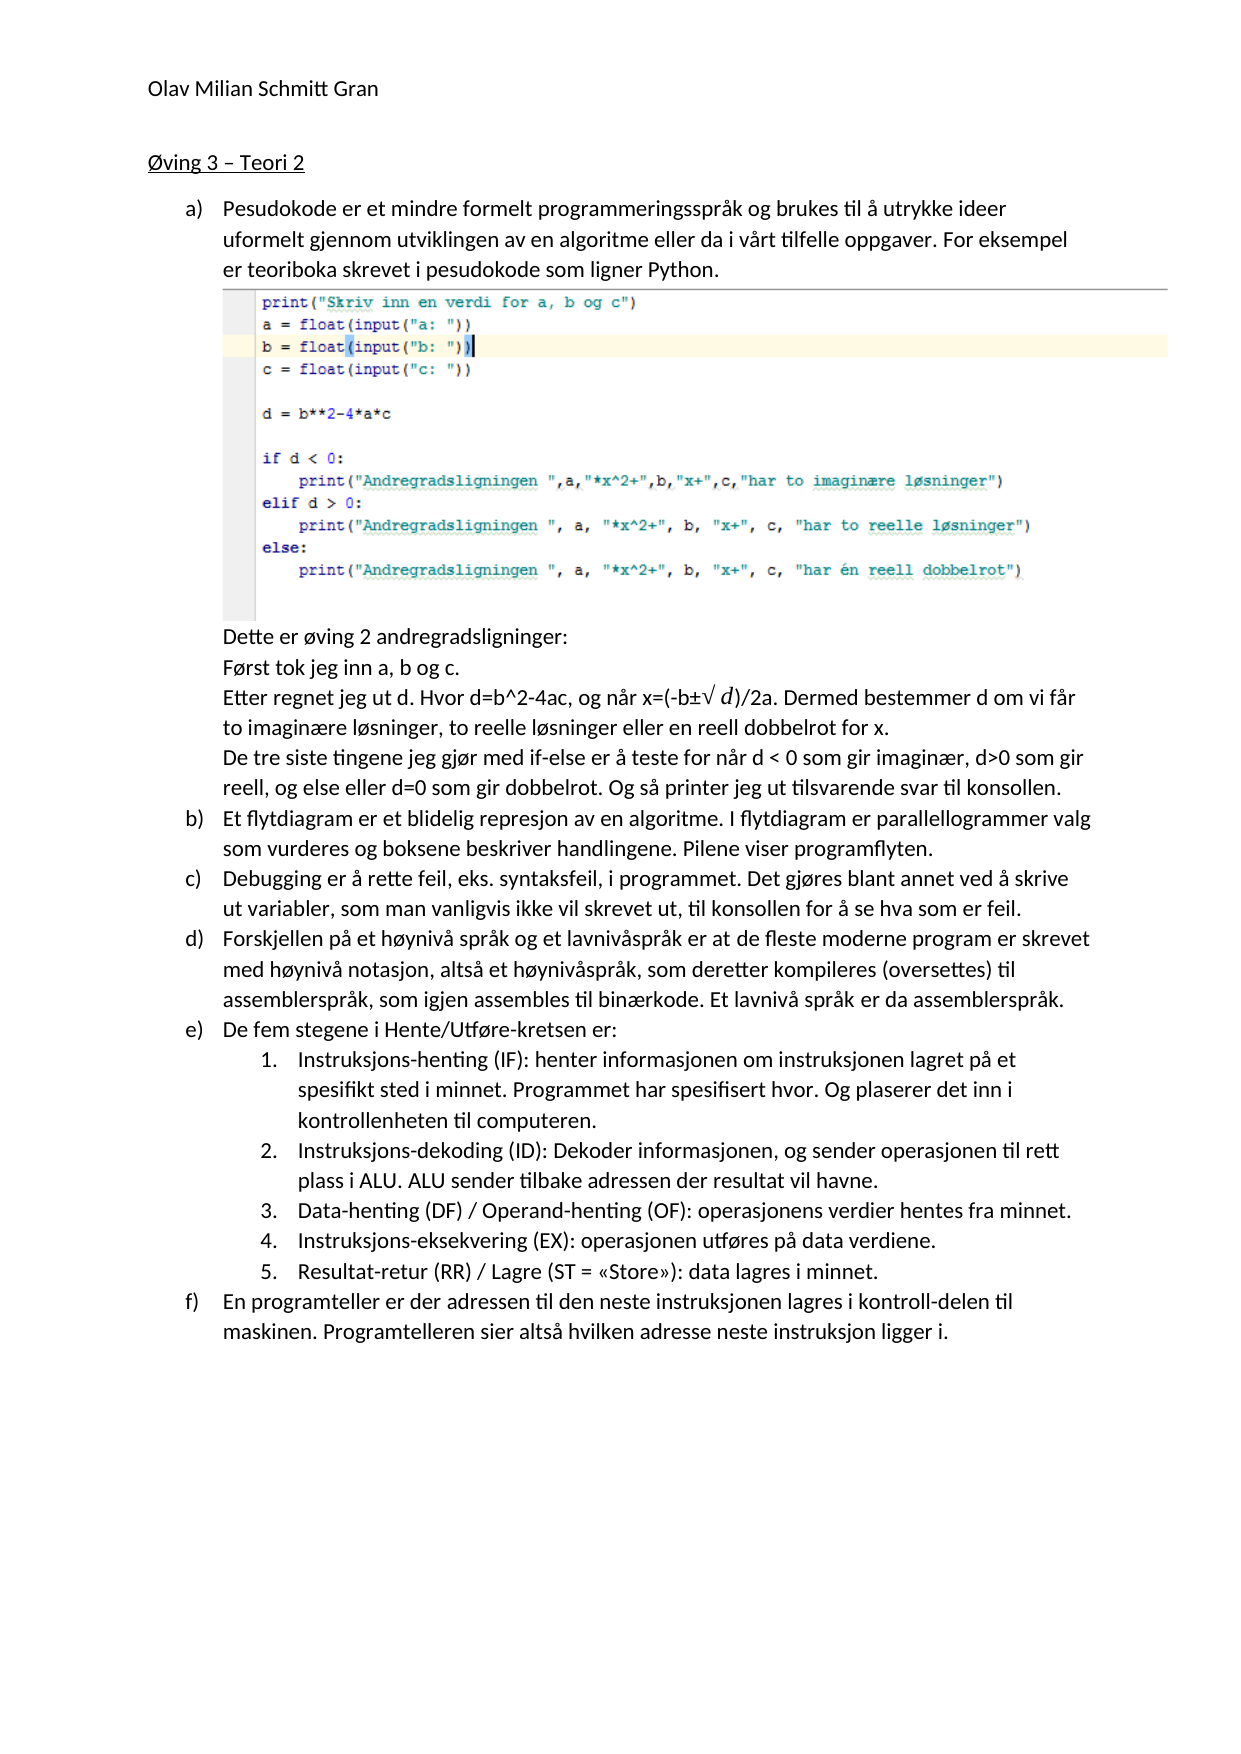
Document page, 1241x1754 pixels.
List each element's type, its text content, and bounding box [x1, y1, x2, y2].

list De fem stegene i Hente/Utføre-kretsen er: [185, 1015, 1093, 1043]
list Debugging er å rette feil, eks. syntaksfeil, i programmet. Det gjøres blant annet ved å skrive ut variabler, som man vanligvis ikke vil skrevet ut, til konsollen for å se hva som er feil. [185, 864, 1093, 922]
list De tre siste tingene jeg gjør med if-else er å teste for når d < 0 som gir imaginær, d>0 som gir reell, og else eller d=0 som gir dobbelrot. Og så printer jeg ut tilsvarende svar til konsollen. [223, 743, 1093, 801]
list Instruksjons-dekoding (ID): Dekoder informasjonen, og sender operasjonen til rett plass i ALU. ALU sender tilbake adressen der resultat vil havne. [260, 1136, 1093, 1194]
list Instruksjons-eksekvering (EX): operasjonen utføres på data verdiene. [260, 1227, 1093, 1254]
list Forskjellen på et høynivå språk og et lavnivåspråk er at de fleste moderne program er skrevet med høynivå notasjon, altså et høynivåspråk, som deretter kompileres (oversettes) til assemblerspråk, som igjen assembles til binærkode. Et lavnivå språk er da assemblerspråk. [185, 924, 1093, 1013]
picture [222, 285, 1168, 621]
list En programteller er der adressen til den neste instruksjonen lagres i kontroll-delen til maskinen. Programtelleren sier altså hvilken adresse neste instruksjon ligger i. [185, 1287, 1093, 1345]
list Pesudokode er et mindre formelt programmeringsspråk og brukes til å utrykke ideer uformelt gjennom utviklingen av en algoritme eller da i vårt tilfelle oppgaver. For eksempel er teoriboka skrevet i pesudokode som ligner Python. [185, 194, 1093, 283]
list Dette er øving 2 andregradsligninger: [223, 622, 1093, 650]
list Først tok jeg inn a, b og c. [223, 653, 1093, 681]
text Øving 3 – Teori 2 [148, 148, 1093, 176]
list Instruksjons-henting (IF): henter informasjonen om instruksjonen lagret på et spesifikt sted i minnet. Programmet har spesifisert hvor. Og plaserer det inn i kontrollenheten til computeren. [260, 1045, 1093, 1134]
list Etter regnet jeg ut d. Hvor d=b^2-4ac, og når x=(-b±)/2a. Dermed bestemmer d om vi får to imaginære løsninger, to reelle løsninger eller en reell dobbelrot for x. [223, 683, 1093, 741]
list Resultat-retur (RR) / Lagre (ST = «Store»): data lagres i minnet. [260, 1257, 1093, 1285]
list Et flytdiagram er et blidelig represjon av en algoritme. I flytdiagram er parallellogrammer valg som vurderes og boksene beskriver handlingene. Pilene viser programflyten. [185, 804, 1093, 862]
list Data-henting (DF) / Operand-henting (OF): operasjonens verdier hentes fra minnet. [260, 1196, 1093, 1224]
